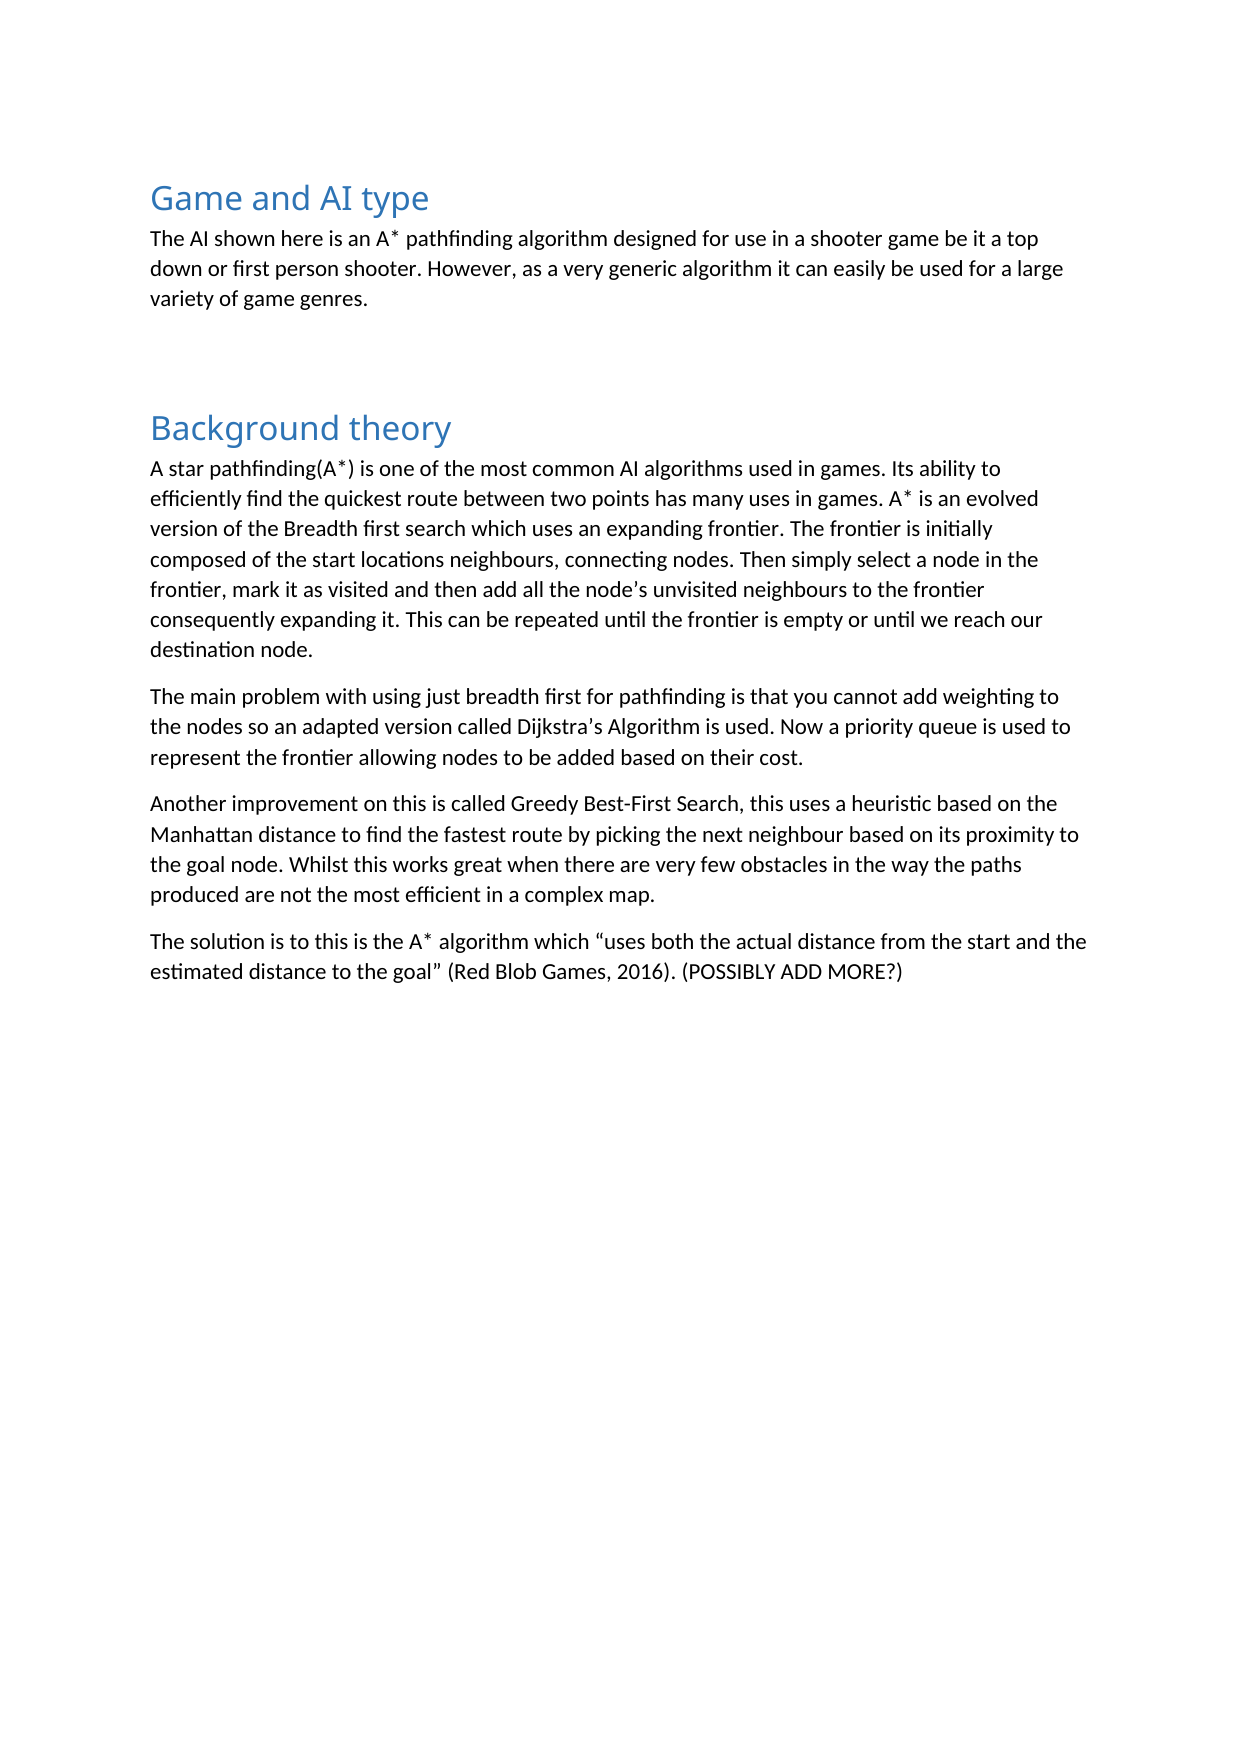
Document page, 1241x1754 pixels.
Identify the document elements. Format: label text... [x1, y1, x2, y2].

text Another improvement on this is called Greedy Best-First Search, this uses a heuristic based on the Manhattan distance to find the fastest route by picking the next neighbour based on its proximity to the goal node. Whilst this works great when there are very few obstacles in the way the paths produced are not the most efficient in a complex map. [150, 789, 1090, 908]
text A star pathfinding(A*) is one of the most common AI algorithms used in games. Its ability to efficiently find the quickest route between two points has many uses in games. A* is an evolved version of the Breadth first search which uses an expanding frontier. The frontier is initially composed of the start locations neighbours, connecting nodes. Then simply select a node in the frontier, mark it as visited and then add all the node’s unvisited neighbours to the frontier consequently expanding it. This can be repeated until the frontier is empty or until we reach our destination node. [150, 454, 1090, 663]
text The main problem with using just breadth first for pathfinding is that you cannot add weighting to the nodes so an adapted version called Dijkstra’s Algorithm is used. Now a priority queue is used to represent the frontier allowing nodes to be added based on their cost. [150, 682, 1090, 771]
text The AI shown here is an A* pathfinding algorithm designed for use in a shooter game be it a top down or first person shooter. However, as a very generic algorithm it can easily be used for a large variety of game genres. [150, 224, 1090, 312]
subtitle Game and AI type [150, 175, 1090, 220]
text The solution is to this is the A* algorithm which “uses both the actual distance from the start and the estimated distance to the goal” . (POSSIBLY ADD MORE?) [150, 927, 1090, 1016]
subtitle Background theory [150, 405, 1090, 451]
